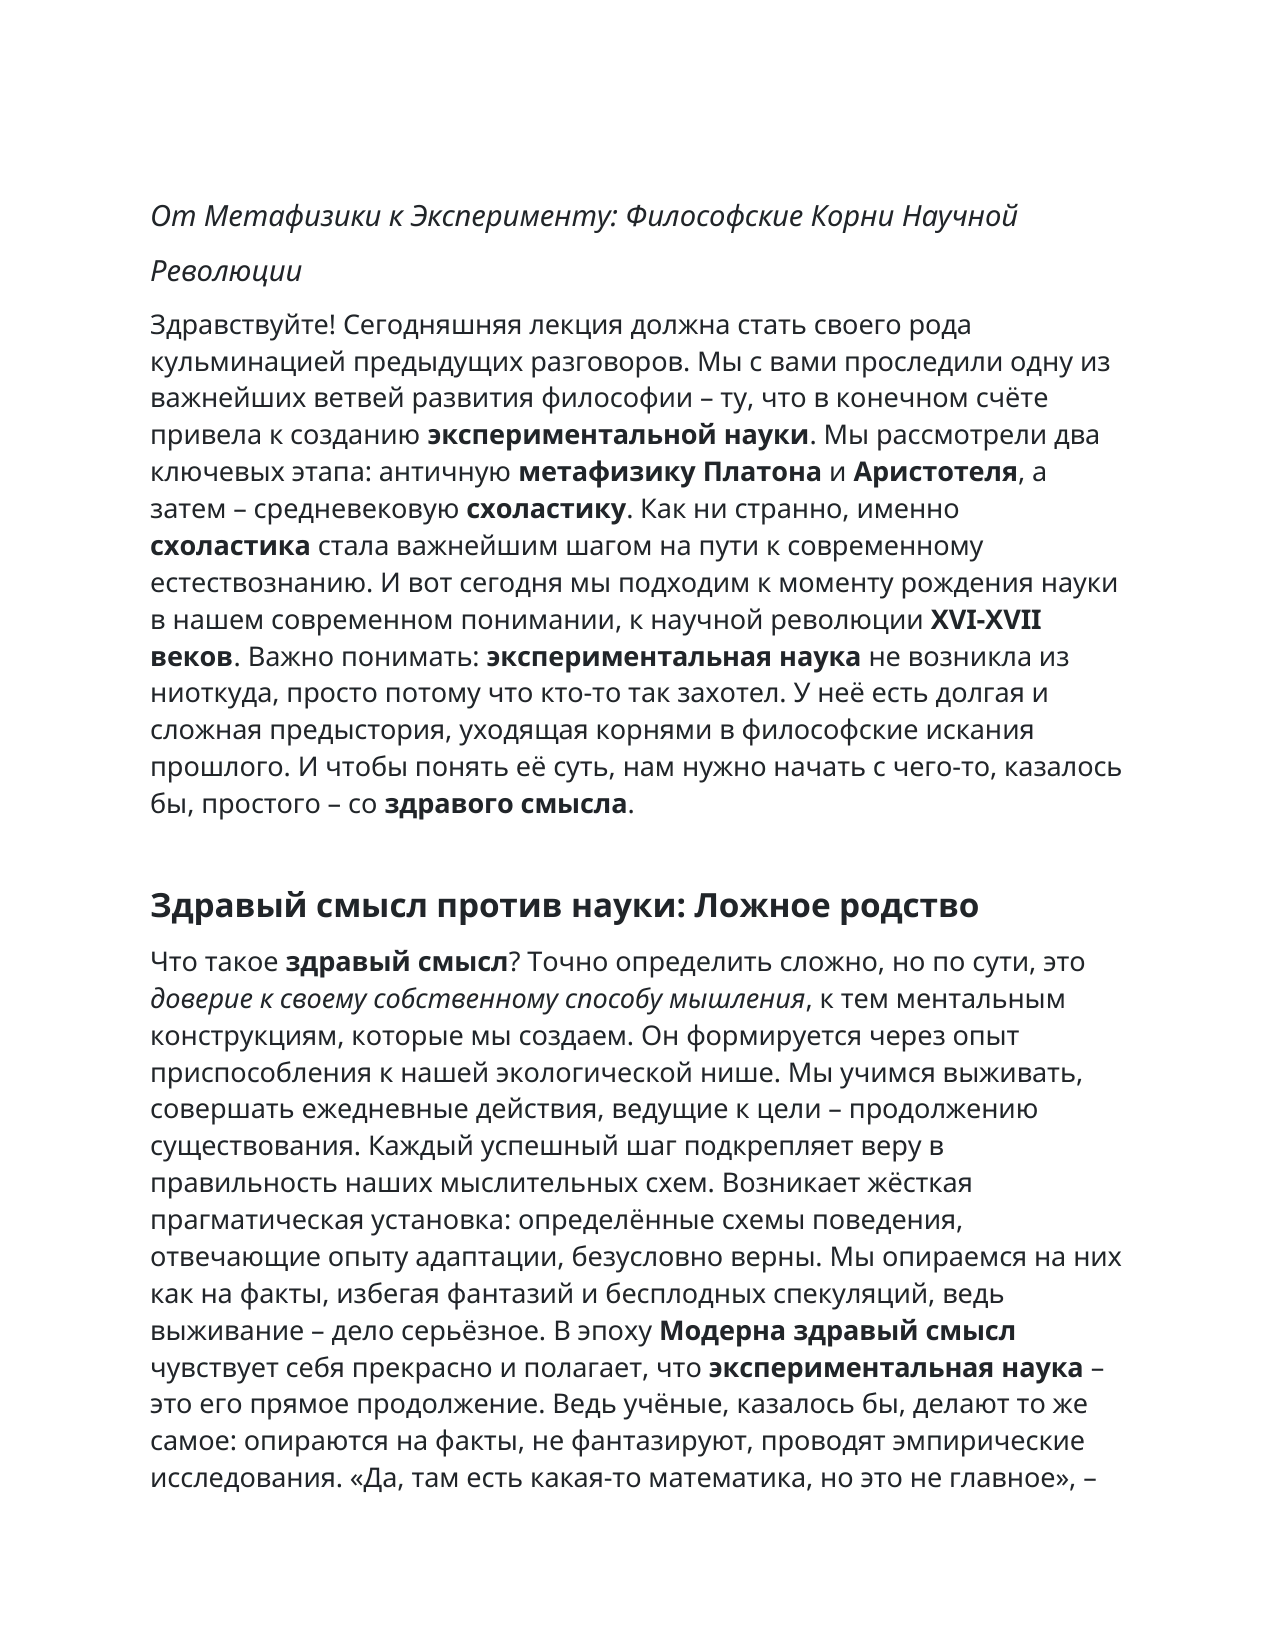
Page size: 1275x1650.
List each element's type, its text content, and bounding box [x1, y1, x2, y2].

subtitle От Метафизики к Эксперименту: Философские Корни Научной Революции [150, 181, 1125, 289]
text Здравствуйте! Сегодняшняя лекция должна стать своего рода кульминацией предыдущих разговоров. Мы с вами проследили одну из важнейших ветвей развития философии – ту, что в конечном счёте привела к созданию экспериментальной науки. Мы рассмотрели два ключевых этапа: античную метафизику Платона и Аристотеля, а затем – средневековую схоластику. Как ни странно, именно схоластика стала важнейшим шагом на пути к современному естествознанию. И вот сегодня мы подходим к моменту рождения науки в нашем современном понимании, к научной революции XVI-XVII веков. Важно понимать: экспериментальная наука не возникла из ниоткуда, просто потому что кто-то так захотел. У неё есть долгая и сложная предыстория, уходящая корнями в философские искания прошлого. И чтобы понять её суть, нам нужно начать с чего-то, казалось бы, простого – со здравого смысла. [150, 305, 1125, 850]
subtitle Здравый смысл против науки: Ложное родство [150, 881, 1125, 927]
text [150, 942, 1125, 1496]
